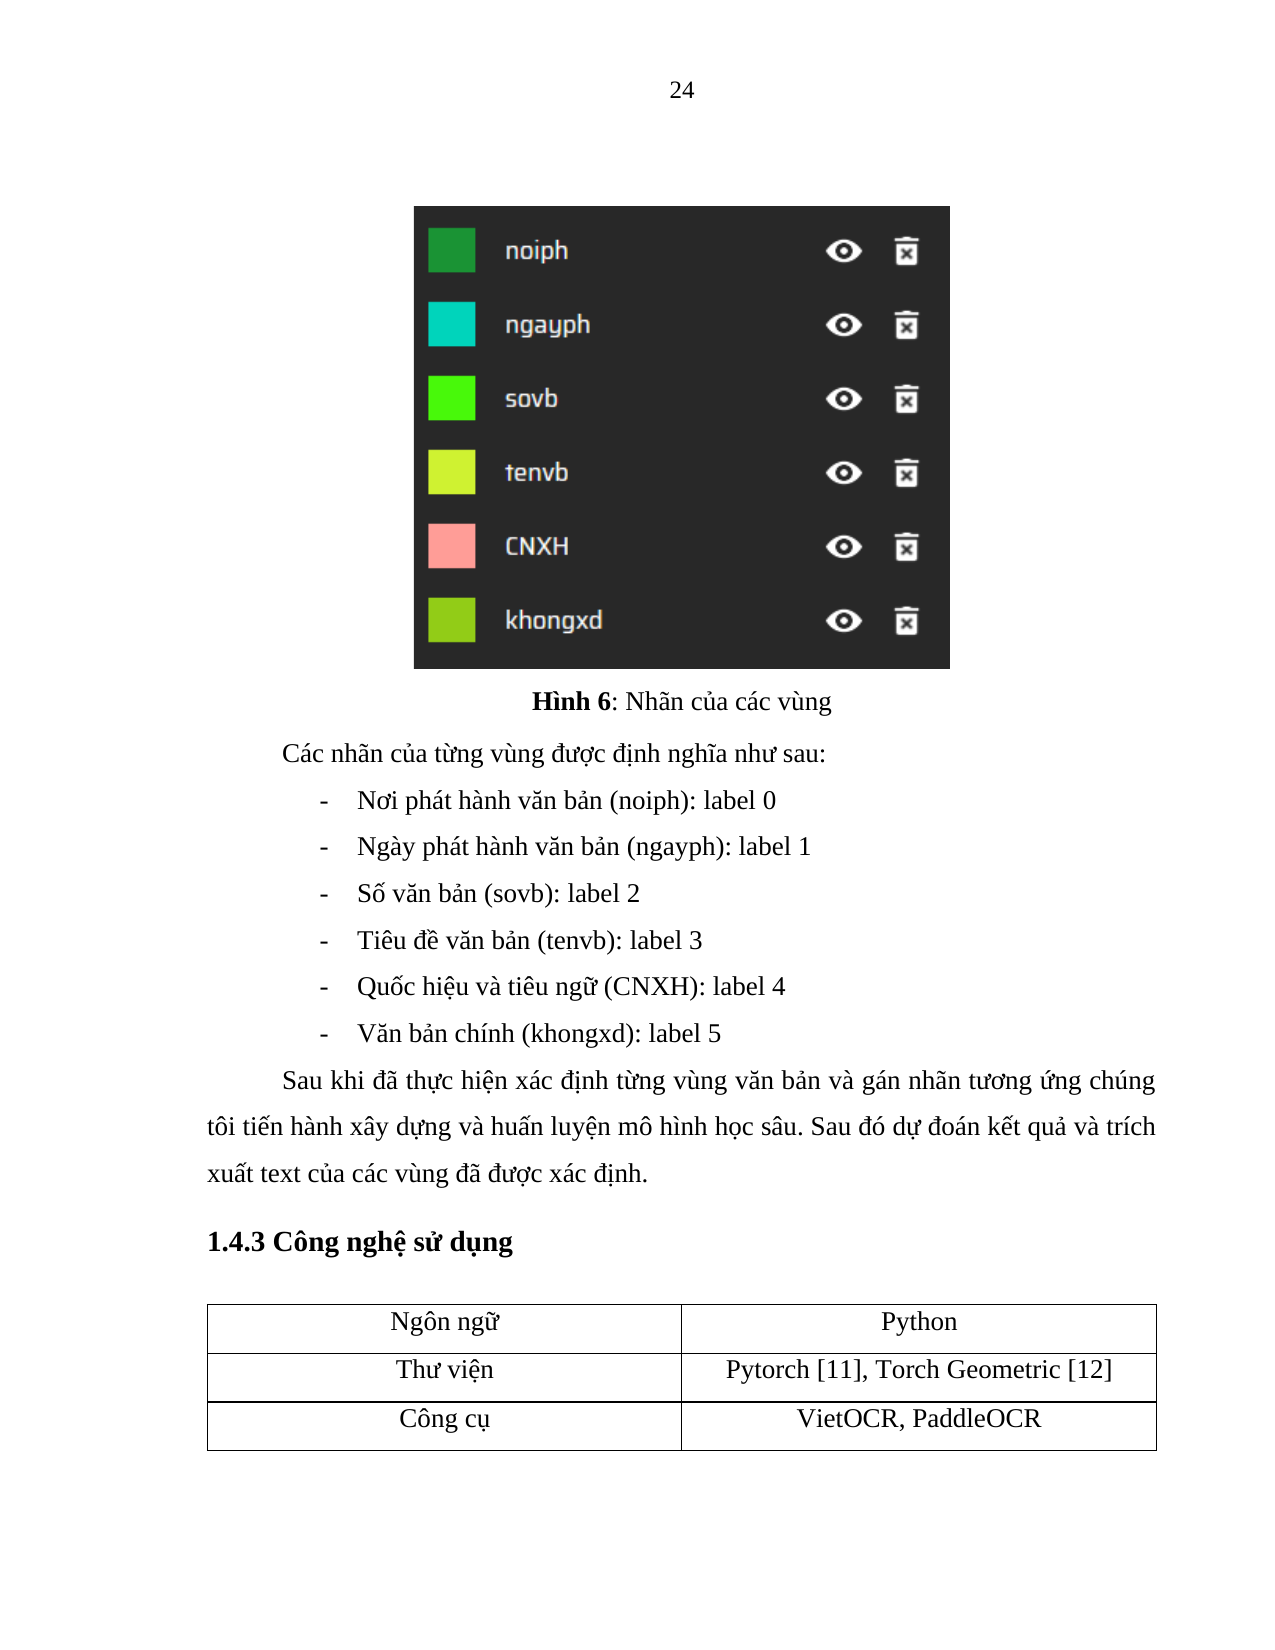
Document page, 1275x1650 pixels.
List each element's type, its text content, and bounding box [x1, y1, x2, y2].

table_header Ngôn ngữ [208, 1305, 681, 1352]
table_cell Thư viện [208, 1354, 681, 1401]
list Ngày phát hành văn bản (ngayph): label 1 [319, 830, 1157, 862]
table_cell Công cụ [208, 1403, 681, 1450]
list Quốc hiệu và tiêu ngữ (CNXH): label 4 [319, 970, 1157, 1002]
picture [413, 206, 950, 669]
table_header Python [682, 1305, 1156, 1352]
list Nơi phát hành văn bản (noiph): label 0 [319, 784, 1157, 815]
list Số văn bản (sovb): label 2 [319, 877, 1157, 908]
text Các nhãn của từng vùng được định nghĩa như sau: [207, 737, 1157, 768]
text Hình 6: Nhãn của các vùng [207, 685, 1157, 716]
subtitle 1.4.3 Công nghệ sử dụng [207, 1224, 1157, 1258]
table_cell VietOCR, PaddleOCR [682, 1403, 1156, 1450]
list Văn bản chính (khongxd): label 5 [319, 1017, 1157, 1048]
table_cell Pytorch [11], Torch Geometric [12] [682, 1354, 1156, 1401]
list Tiêu đề văn bản (tenvb): label 3 [319, 924, 1157, 955]
text Sau khi đã thực hiện xác định từng vùng văn bản và gán nhãn tương ứng chúng tôi tiến hành xây dựng và huấn luyện mô hình học sâu. Sau đó dự đoán kết quả và trích xuất text của các vùng đã được xác định. [207, 1064, 1157, 1188]
